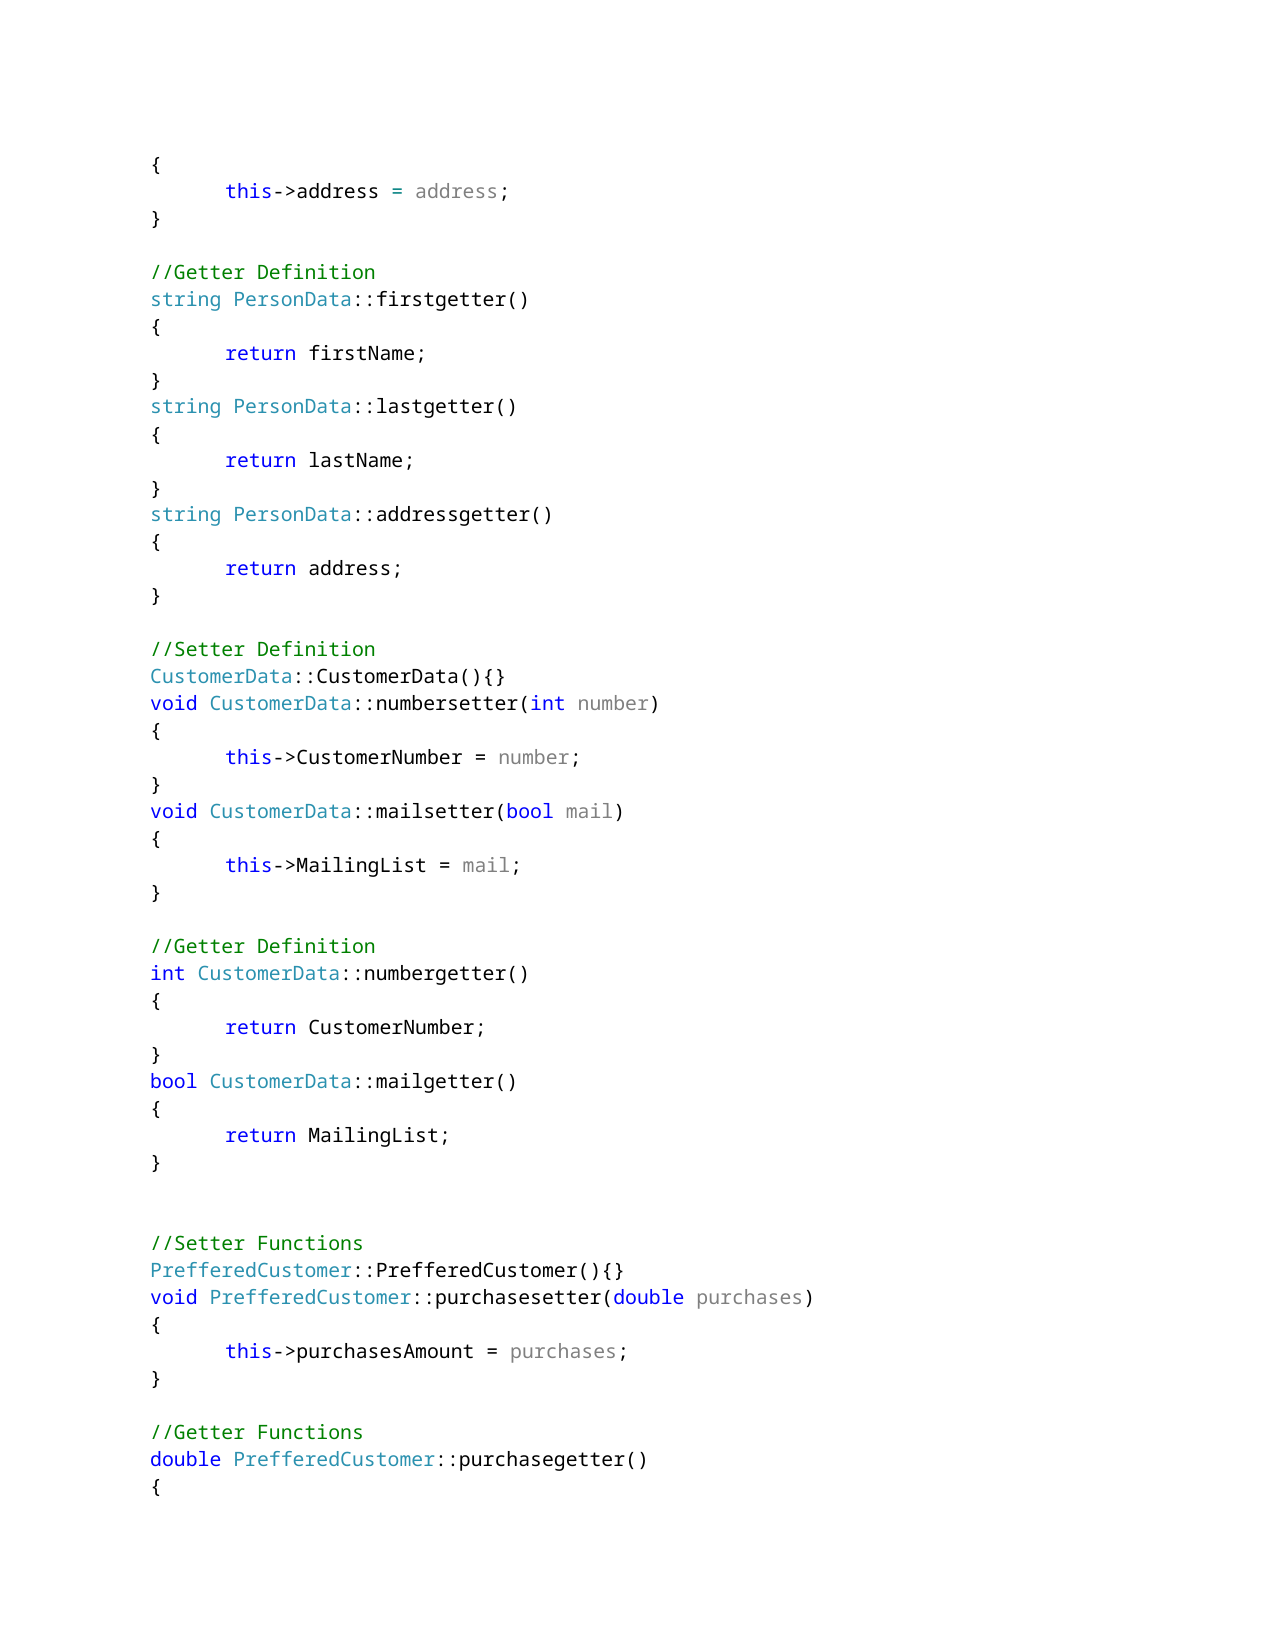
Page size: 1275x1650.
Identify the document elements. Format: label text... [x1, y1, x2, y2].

text } [150, 1148, 1125, 1175]
text } [150, 1364, 1125, 1391]
text { [150, 528, 1125, 555]
text string PersonData::lastgetter() [150, 393, 1125, 420]
text this->MailingList = mail; [150, 851, 1125, 878]
text //Setter Definition [150, 636, 1125, 663]
text string PersonData::addressgetter() [150, 501, 1125, 528]
text } [150, 1040, 1125, 1067]
text { [150, 717, 1125, 743]
text { [150, 420, 1125, 447]
text { [150, 1094, 1125, 1121]
text void CustomerData::numbersetter(int number) [150, 689, 1125, 717]
text { [150, 312, 1125, 339]
text void PrefferedCustomer::purchasesetter(double purchases) [150, 1283, 1125, 1310]
text this->purchasesAmount = purchases; [150, 1337, 1125, 1364]
text double PrefferedCustomer::purchasegetter() [150, 1445, 1125, 1472]
text { [150, 1310, 1125, 1337]
text PrefferedCustomer::PrefferedCustomer(){} [150, 1256, 1125, 1283]
text this->address = address; [150, 177, 1125, 204]
text return firstName; [150, 339, 1125, 366]
text bool CustomerData::mailgetter() [150, 1067, 1125, 1094]
text return address; [150, 555, 1125, 582]
text void CustomerData::mailsetter(bool mail) [150, 797, 1125, 824]
text } [150, 366, 1125, 393]
text { [150, 1472, 1125, 1499]
text } [150, 204, 1125, 231]
text return CustomerNumber; [150, 1013, 1125, 1040]
text } [150, 474, 1125, 501]
text //Setter Functions [150, 1229, 1125, 1256]
text { [150, 150, 1125, 177]
text return MailingList; [150, 1121, 1125, 1148]
text //Getter Functions [150, 1418, 1125, 1445]
text } [150, 878, 1125, 905]
text } [150, 771, 1125, 797]
text //Getter Definition [150, 932, 1125, 959]
text } [150, 582, 1125, 609]
text //Getter Definition [150, 258, 1125, 285]
text this->CustomerNumber = number; [150, 743, 1125, 771]
text { [150, 986, 1125, 1013]
text return lastName; [150, 447, 1125, 474]
text { [150, 824, 1125, 851]
text int CustomerData::numbergetter() [150, 959, 1125, 986]
text CustomerData::CustomerData(){} [150, 663, 1125, 689]
text string PersonData::firstgetter() [150, 285, 1125, 312]
